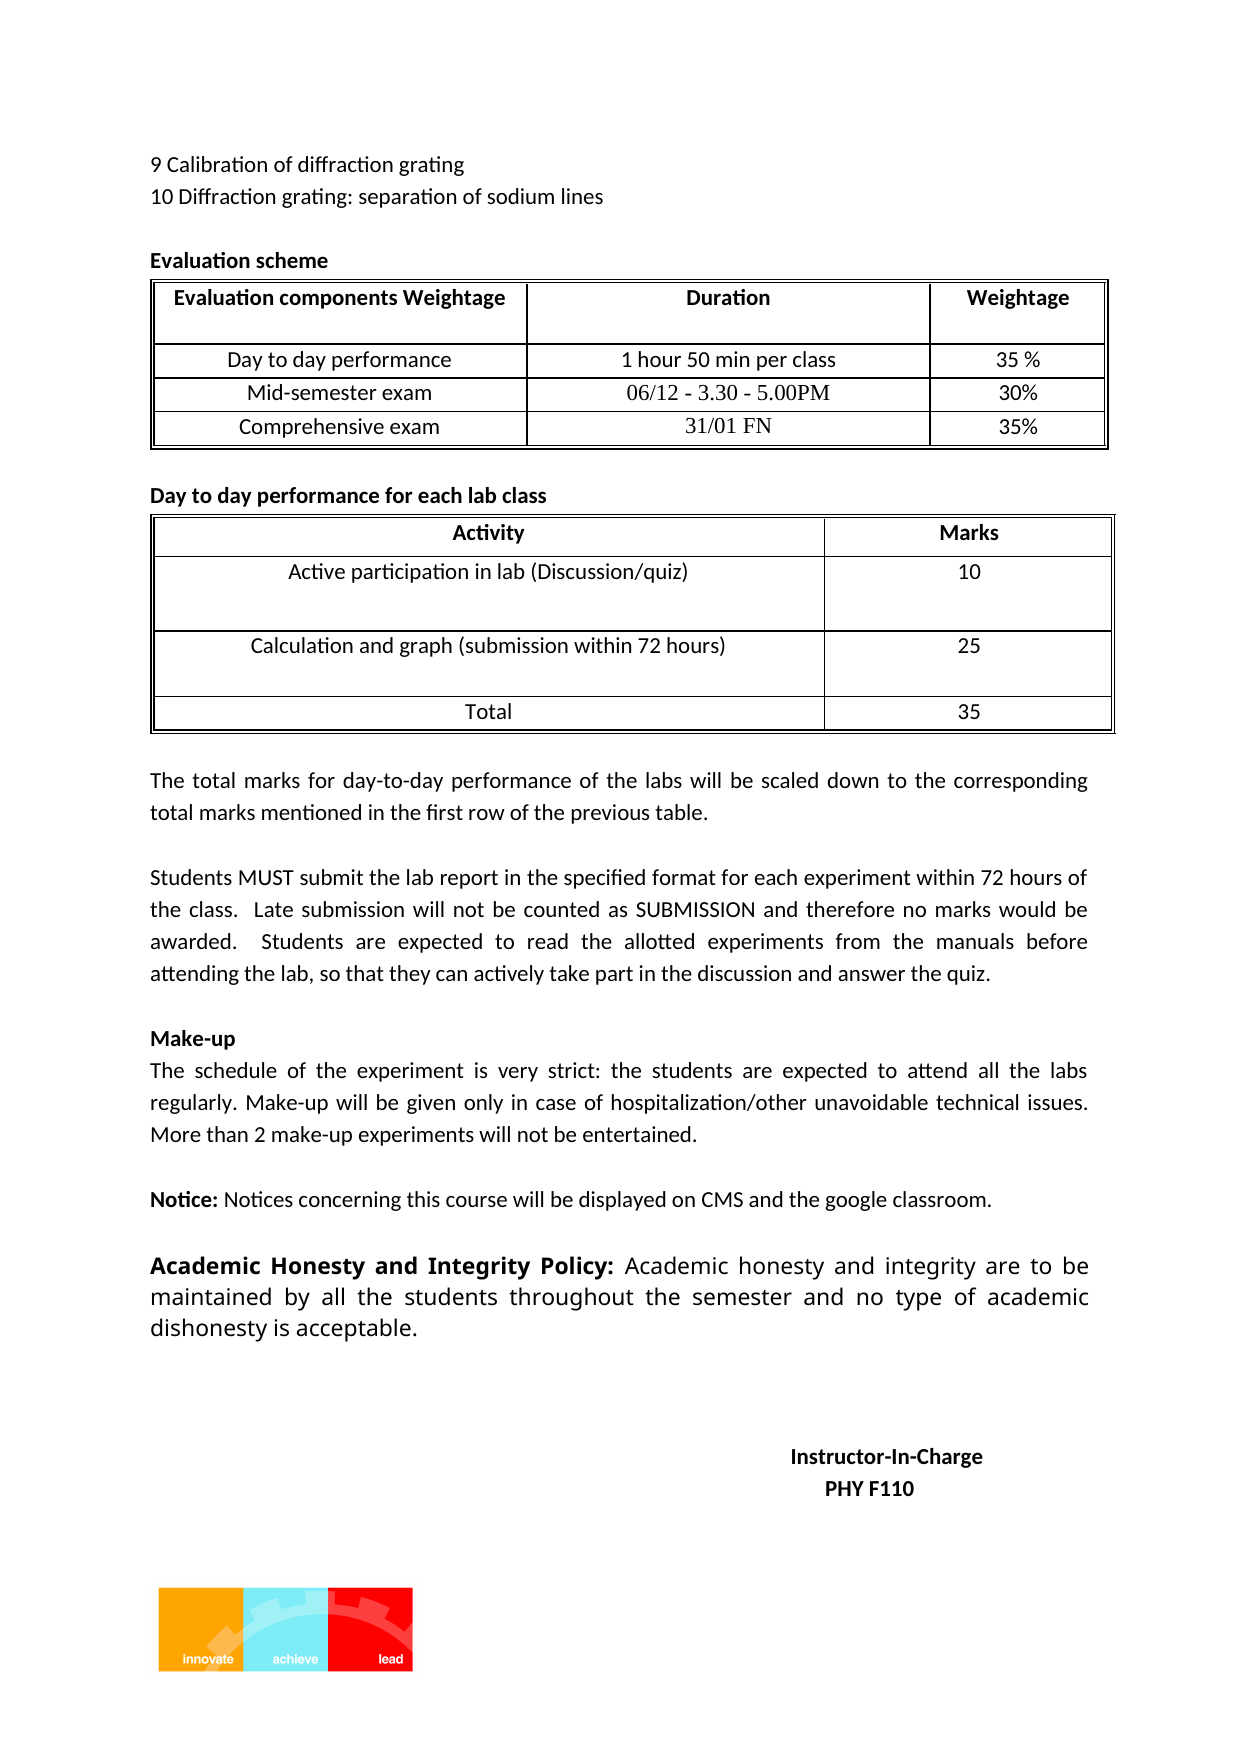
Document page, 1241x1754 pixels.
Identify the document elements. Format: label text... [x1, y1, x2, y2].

text Make-up [150, 1024, 1090, 1052]
table_header Evaluation components Weightage [155, 283, 527, 343]
table_cell 1 hour 50 min per class [528, 345, 929, 377]
text PHY F110 [150, 1474, 1090, 1502]
table_cell Calculation and graph (submission within 72 hours) [155, 632, 824, 696]
text The schedule of the experiment is very strict: the students are expected to attend all the labs regularly. Make-up will be given only in case of hospitalization/other unavoidable technical issues. More than 2 make-up experiments will not be entertained. [150, 1056, 1090, 1148]
text Evaluation scheme [150, 247, 1090, 274]
picture [150, 1580, 421, 1679]
table_cell 35 % [931, 345, 1104, 377]
text 9 Calibration of diffraction grating [150, 150, 1090, 178]
table_header Weightage [931, 283, 1104, 343]
table_header Marks [825, 518, 1111, 556]
table_header Duration [528, 283, 930, 343]
text Notice: Notices concerning this course will be displayed on CMS and the google classroom. [150, 1186, 1090, 1213]
table_cell Total [155, 697, 824, 729]
table_header Activity [155, 518, 824, 556]
text 10 Diffraction grating: separation of sodium lines [150, 182, 1090, 210]
text Academic Honesty and Integrity Policy: Academic honesty and integrity are to be maintained by all the students throughout the semester and no type of academic dishonesty is acceptable. [150, 1250, 1090, 1344]
table_cell 10 [825, 557, 1111, 630]
table_cell 06/12 - 3.30 - 5.00PM [528, 379, 929, 411]
text Instructor-In-Charge [150, 1442, 1090, 1470]
table_cell 35 [825, 697, 1111, 729]
table_cell 30% [931, 379, 1104, 411]
text Students MUST submit the lab report in the specified format for each experiment within 72 hours of the class. Late submission will not be counted as SUBMISSION and therefore no marks would be awarded. Students are expected to read the allotted experiments from the manuals before attending the lab, so that they can actively take part in the discussion and answer the quiz. [150, 863, 1090, 987]
table_cell Mid-semester exam [155, 379, 526, 411]
table_cell Day to day performance [155, 345, 526, 377]
table_cell Active participation in lab (Discussion/quiz) [155, 557, 824, 630]
table_cell 35% [931, 412, 1104, 445]
table_cell 25 [825, 632, 1111, 696]
table_cell Comprehensive exam [155, 412, 526, 445]
text The total marks for day-to-day performance of the labs will be scaled down to the corresponding total marks mentioned in the first row of the previous table. [150, 766, 1090, 826]
text Day to day performance for each lab class [150, 482, 1090, 509]
table_cell 31/01 FN [528, 412, 929, 445]
